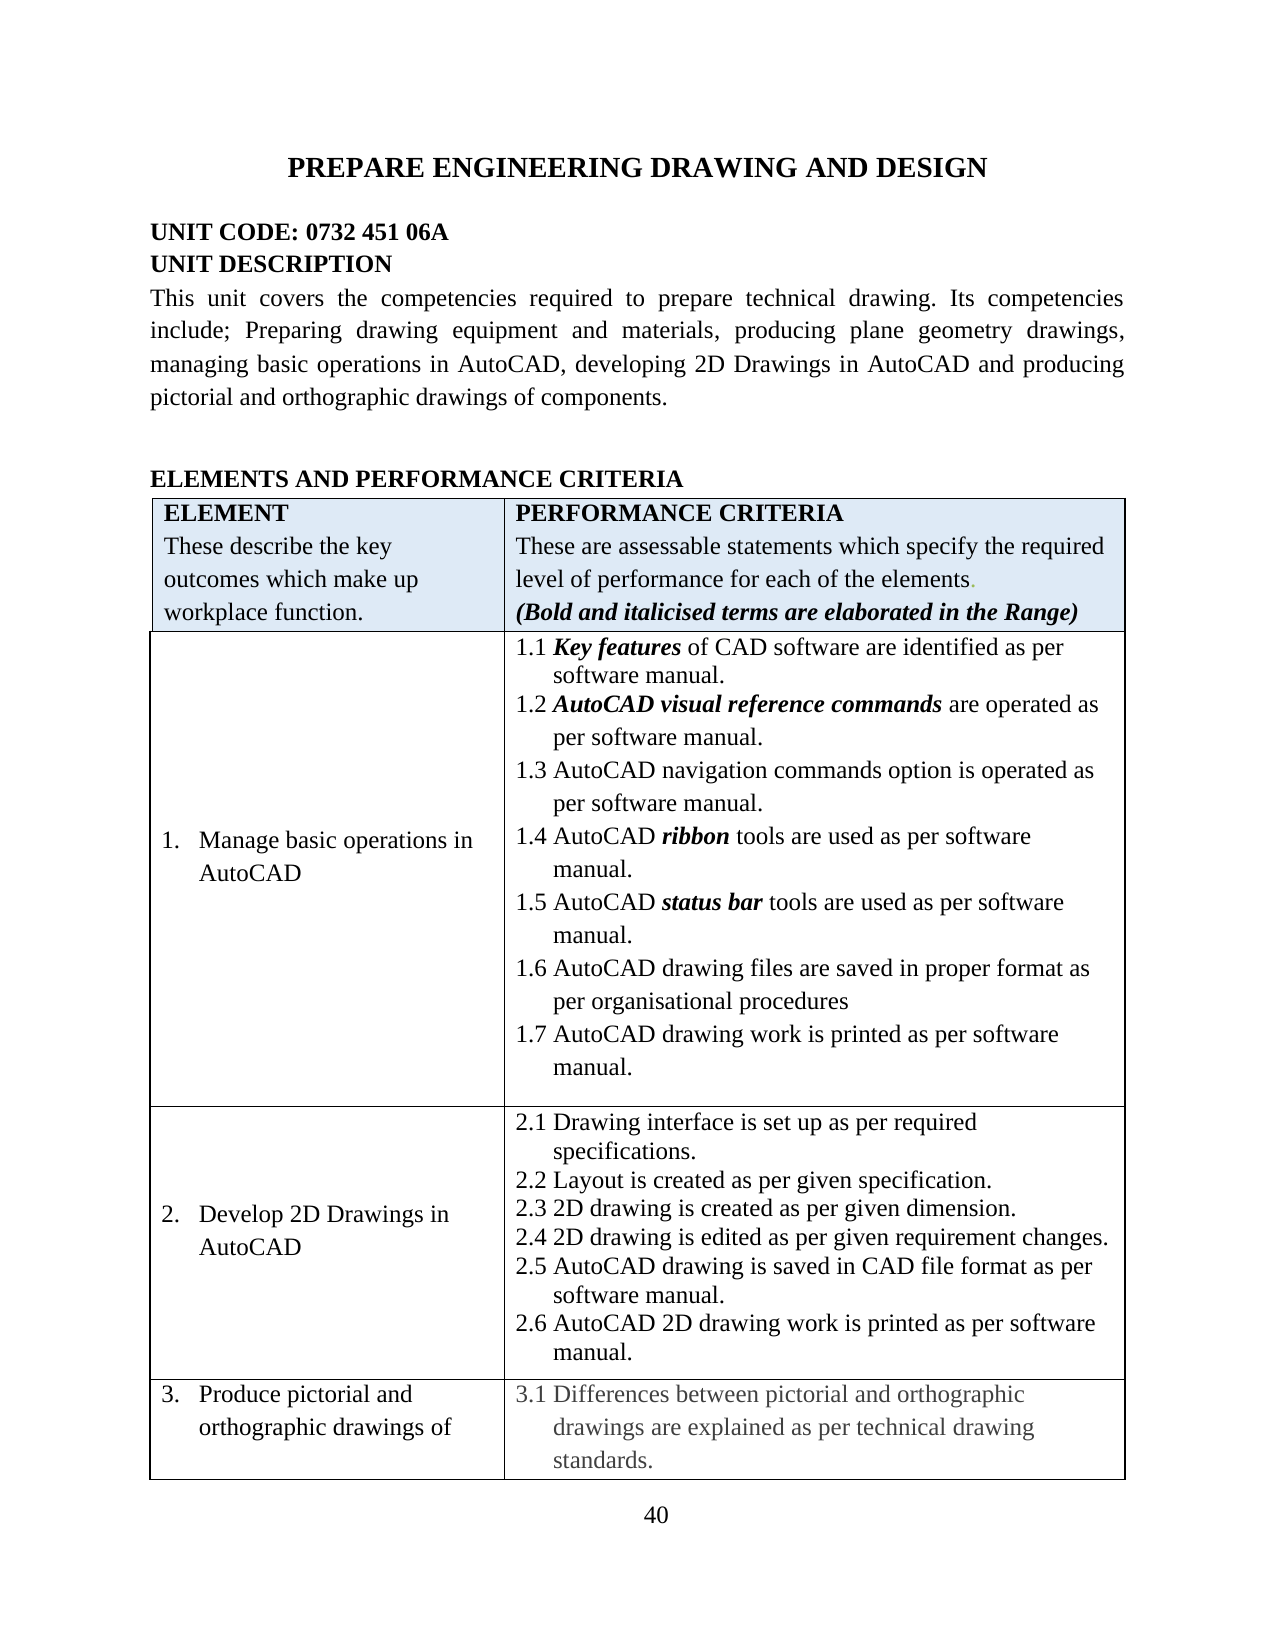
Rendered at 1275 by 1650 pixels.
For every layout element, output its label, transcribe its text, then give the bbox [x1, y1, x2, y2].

text ELEMENTS AND PERFORMANCE CRITERIA [150, 464, 1125, 493]
table_cell Manage basic operations in AutoCAD [151, 632, 504, 1106]
text This unit covers the competencies required to prepare technical drawing. Its competencies include; Preparing drawing equipment and materials, producing plane geometry drawings, managing basic operations in AutoCAD, developing 2D Drawings in AutoCAD and producing pictorial and orthographic drawings of components. [150, 283, 1125, 410]
table_header PERFORMANCE CRITERIA These are assessable statements which specify the required level of performance for each of the elements. (Bold and italicised terms are elaborated in the Range) [505, 499, 1124, 631]
table_cell Drawing interface is set up as per required specifications. Layout is created as per given specification. 2D drawing is created as per given dimension. 2D drawing is edited as per given requirement changes. AutoCAD drawing is saved in CAD file format as per software manual. AutoCAD 2D drawing work is printed as per software manual. [505, 1107, 1124, 1378]
text UNIT DESCRIPTION [150, 249, 1125, 278]
table_cell Key features of CAD software are identified as per software manual. AutoCAD visual reference commands are operated as per software manual. AutoCAD navigation commands option is operated as per software manual. AutoCAD ribbon tools are used as per software manual. AutoCAD status bar tools are used as per software manual. AutoCAD drawing files are saved in proper format as per organisational procedures AutoCAD drawing work is printed as per software manual. [505, 632, 1124, 1106]
subtitle PREPARE ENGINEERING DRAWING AND DESIGN [150, 150, 1125, 183]
table_cell Develop 2D Drawings in AutoCAD [151, 1107, 504, 1378]
text UNIT CODE: 0732 451 06A [150, 217, 1125, 245]
table_header ELEMENT These describe the key outcomes which make up workplace function. [153, 499, 504, 631]
table_cell Produce pictorial and orthographic drawings of components [151, 1380, 504, 1478]
